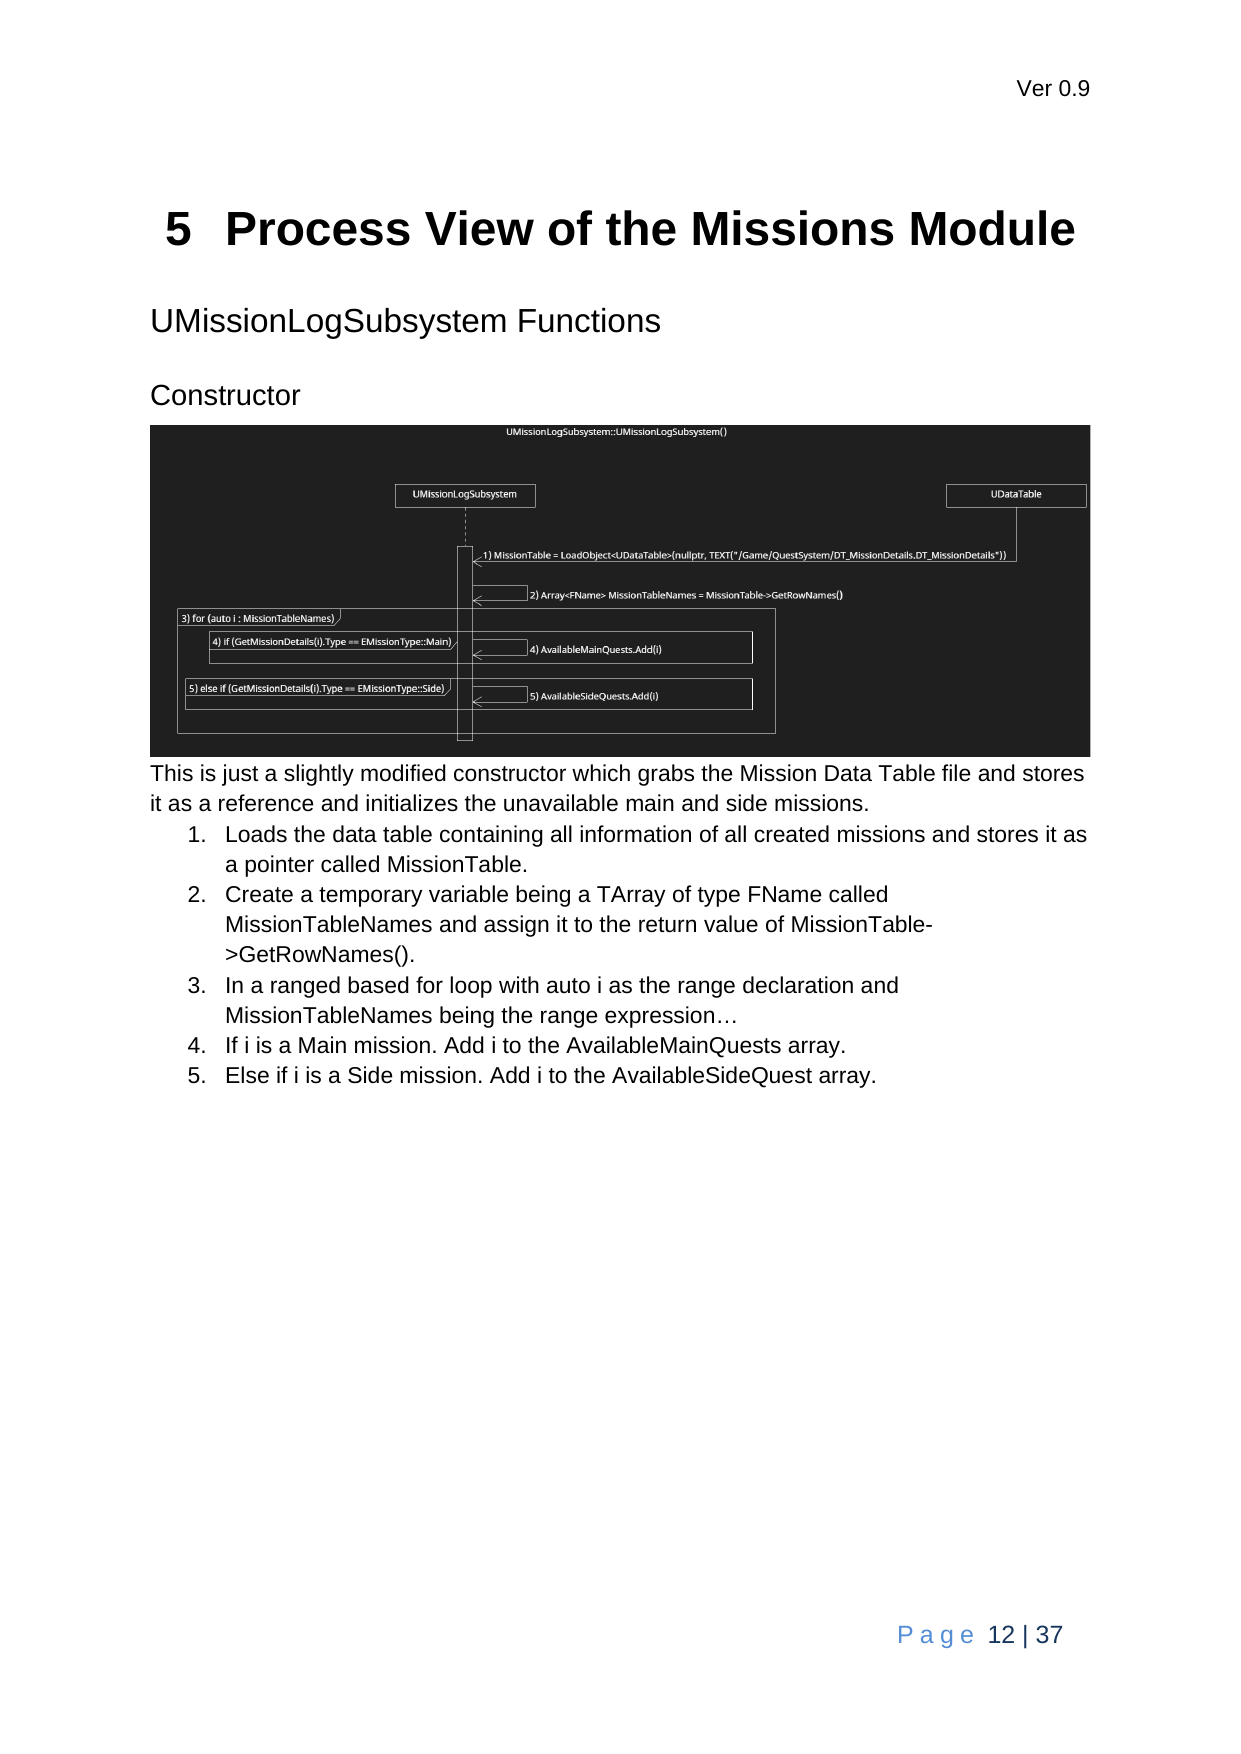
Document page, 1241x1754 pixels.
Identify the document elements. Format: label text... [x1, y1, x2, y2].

list Loads the data table containing all information of all created missions and stores it as a pointer called MissionTable. [187, 821, 1090, 877]
list Create a temporary variable being a TArray of type FName called MissionTableNames and assign it to the return value of MissionTable->GetRowNames(). [187, 881, 1090, 968]
text This is just a slightly modified constructor which grabs the Mission Data Table file and stores it as a reference and initializes the unavailable main and side missions. [150, 760, 1090, 817]
subtitle 5 Process View of the Missions Module [165, 200, 1090, 255]
list Else if i is a Side mission. Add i to the AvailableSideQuest array. [187, 1062, 1090, 1089]
list If i is a Main mission. Add i to the AvailableMainQuests array. [187, 1032, 1090, 1058]
subtitle UMissionLogSubsystem Functions [150, 301, 1090, 339]
subtitle Constructor [150, 378, 1090, 412]
picture [150, 425, 1091, 757]
list In a ranged based for loop with auto i as the range declaration and MissionTableNames being the range expression… [187, 972, 1090, 1028]
